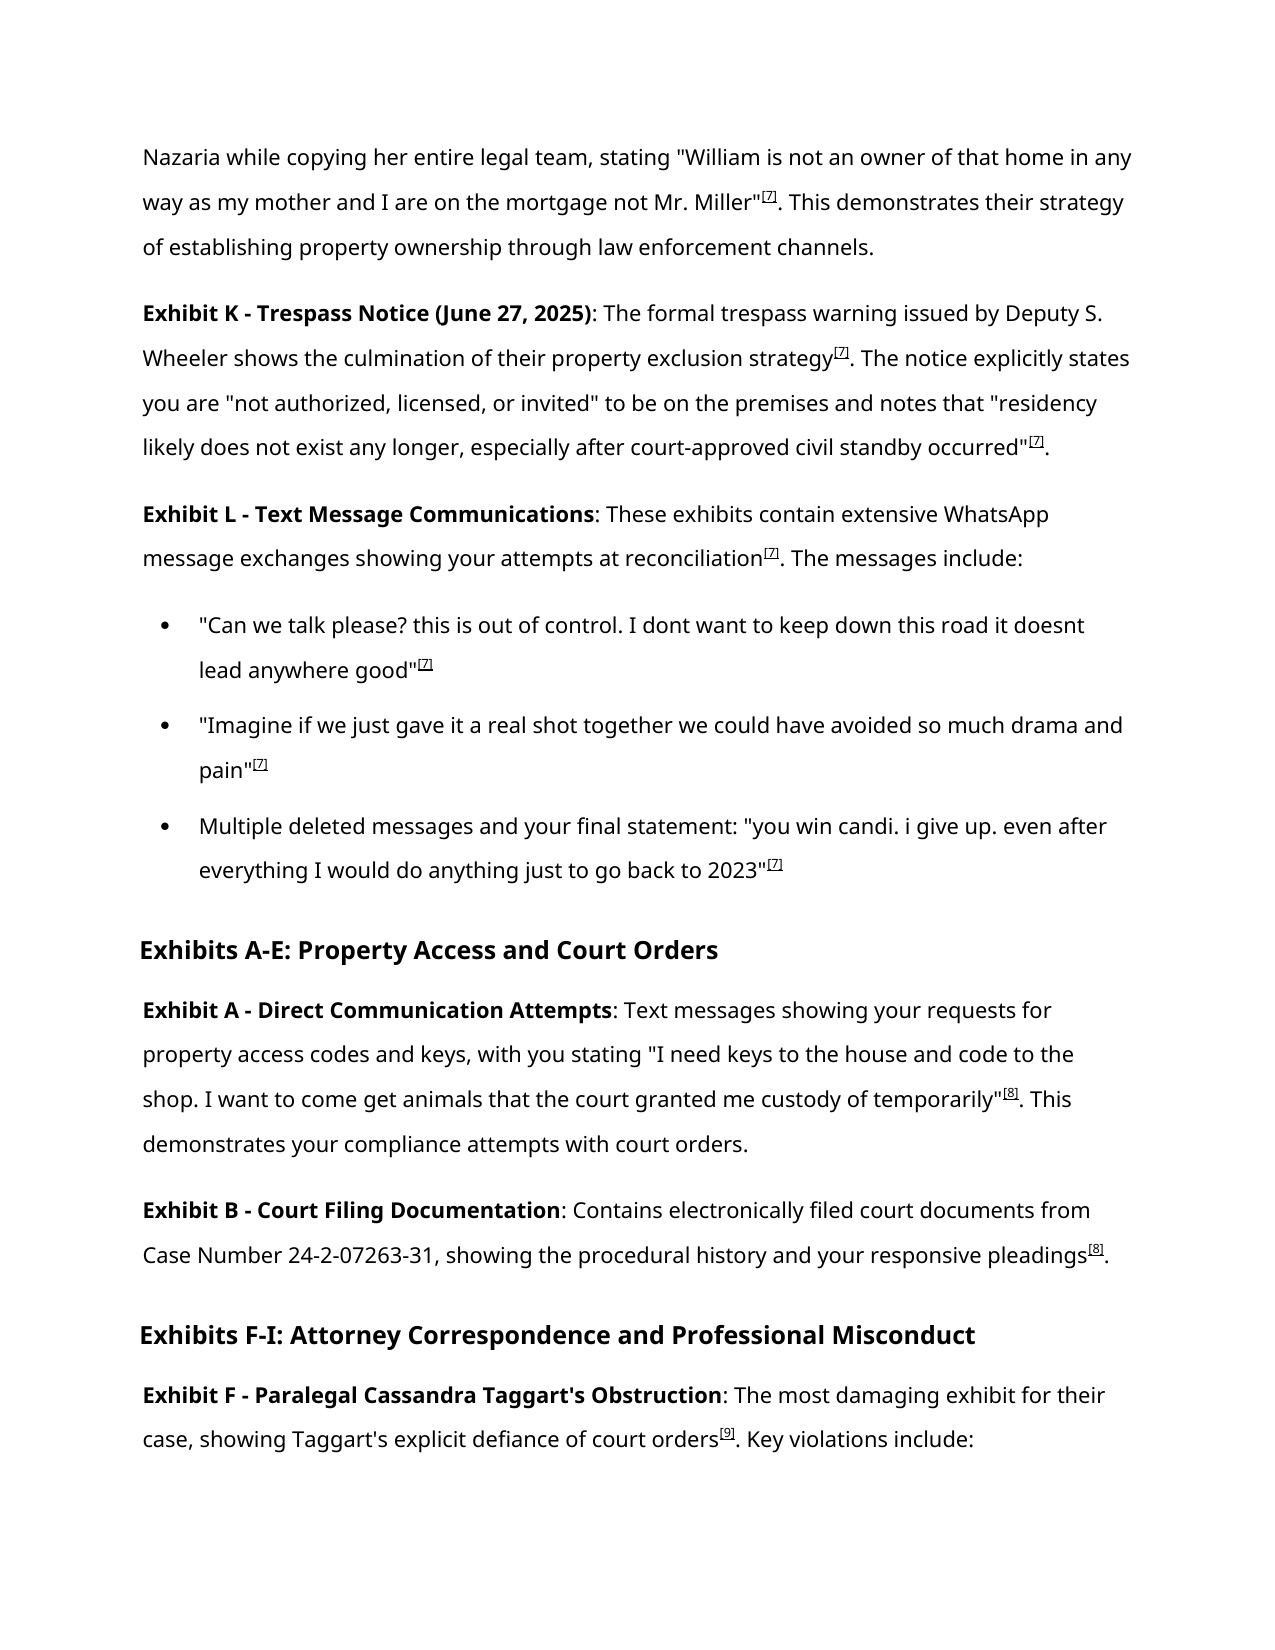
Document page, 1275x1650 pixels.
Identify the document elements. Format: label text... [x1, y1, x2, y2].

text Exhibits F-I: Attorney Correspondence and Professional Misconduct [139, 1318, 1133, 1352]
list "Can we talk please? this is out of control. I dont want to keep down this road it doesnt lead anywhere good"[7] [161, 610, 1133, 684]
text Exhibit F - Paralegal Cassandra Taggart's Obstruction: The most damaging exhibit for their case, showing Taggart's explicit defiance of court orders[9]. Key violations include: [142, 1379, 1133, 1454]
text Exhibit K - Trespass Notice (June 27, 2025): The formal trespass warning issued by Deputy S. Wheeler shows the culmination of their property exclusion strategy[7]. The notice explicitly states you are "not authorized, licensed, or invited" to be on the premises and notes that "residency likely does not exist any longer, especially after court-approved civil standby occurred"[7]. [142, 298, 1133, 462]
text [142, 142, 1133, 261]
text Exhibit A - Direct Communication Attempts: Text messages showing your requests for property access codes and keys, with you stating "I need keys to the house and code to the shop. I want to come get animals that the court granted me custody of temporarily"[8]. This demonstrates your compliance attempts with court orders. [142, 995, 1133, 1159]
text Exhibits A-E: Property Access and Court Orders [139, 933, 1133, 967]
text Exhibit L - Text Message Communications: These exhibits contain extensive WhatsApp message exchanges showing your attempts at reconciliation[7]. The messages include: [142, 499, 1133, 573]
list "Imagine if we just gave it a real shot together we could have avoided so much drama and pain"[7] [161, 710, 1133, 785]
text Exhibit B - Court Filing Documentation: Contains electronically filed court documents from Case Number 24-2-07263-31, showing the procedural history and your responsive pleadings[8]. [142, 1195, 1133, 1270]
list Multiple deleted messages and your final statement: "you win candi. i give up. even after everything I would do anything just to go back to 2023"[7] [161, 811, 1133, 885]
